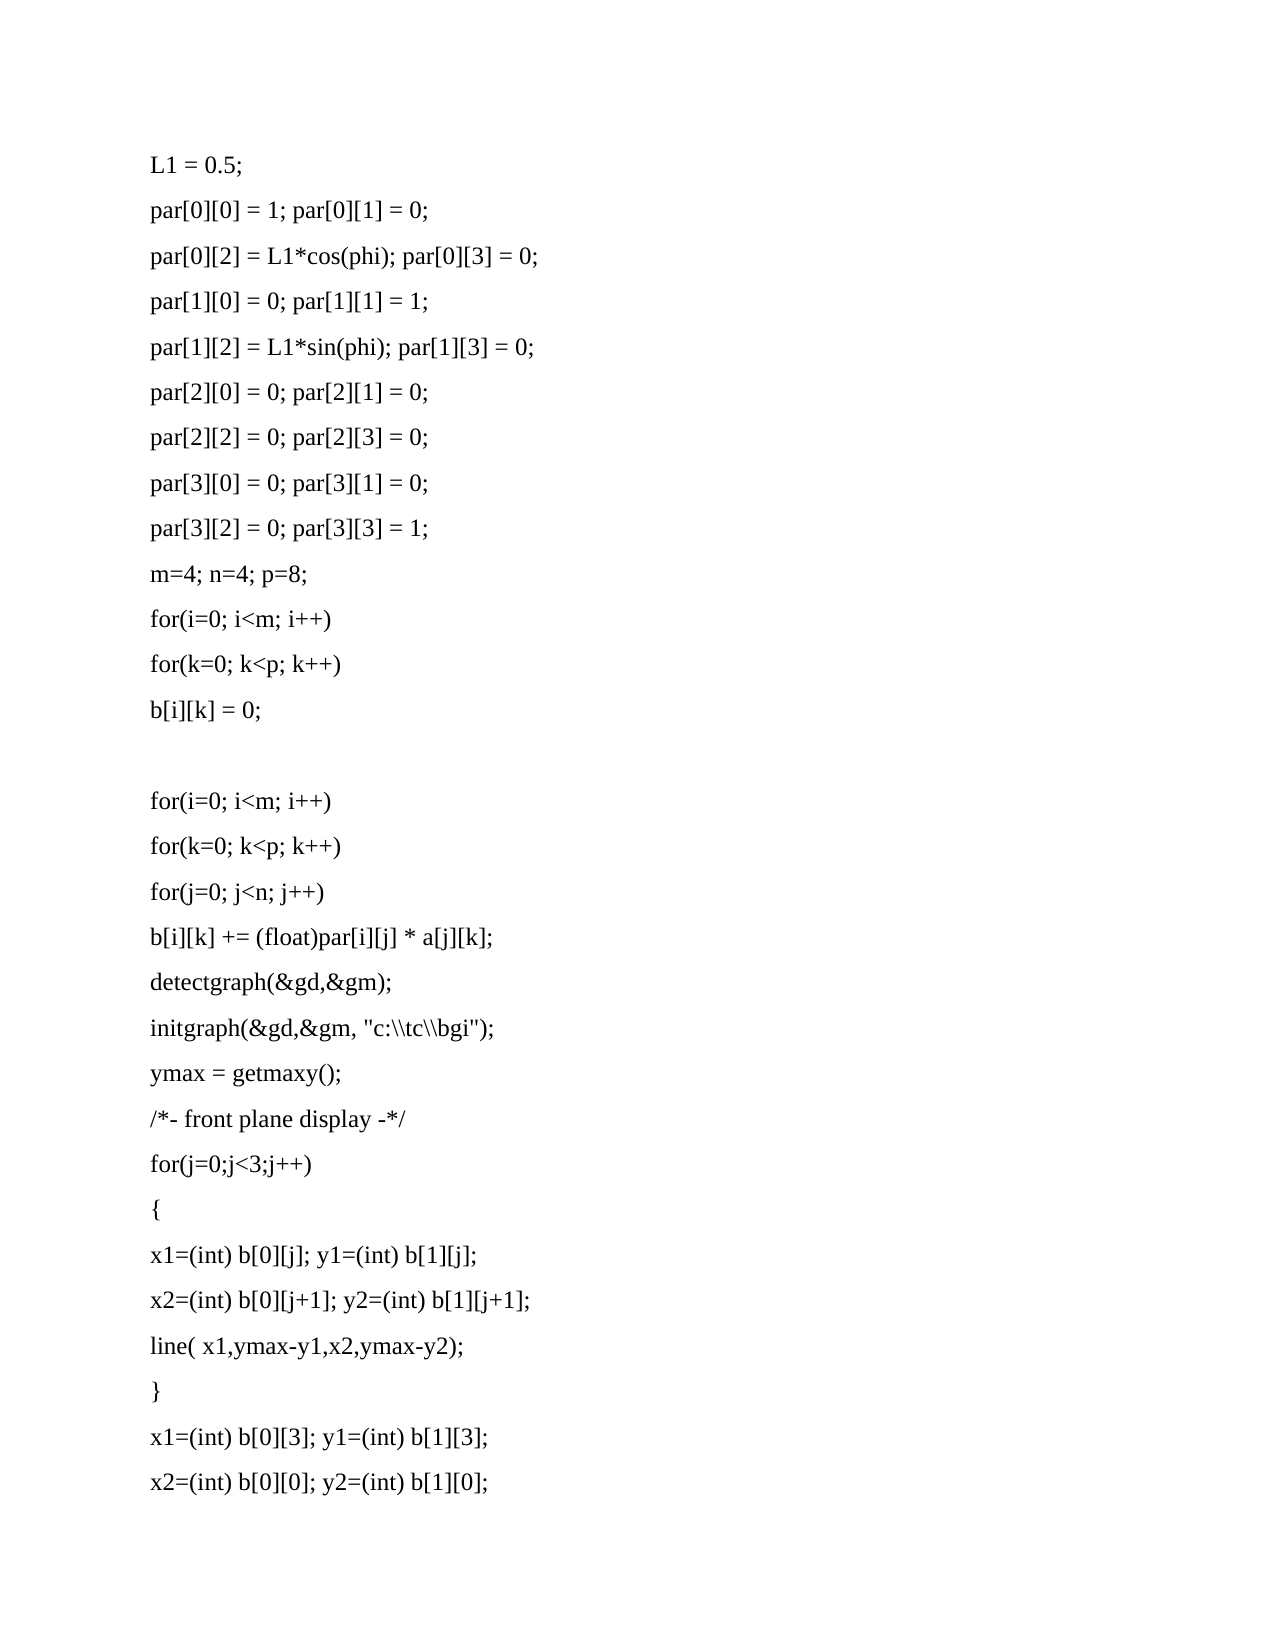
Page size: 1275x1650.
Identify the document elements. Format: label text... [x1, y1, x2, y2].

text par[0][0] = 1; par[0][1] = 0; [150, 195, 1125, 224]
text } [150, 1376, 1125, 1405]
text par[0][2] = L1*cos(phi); par[0][3] = 0; [150, 241, 1125, 269]
text m=4; n=4; p=8; [150, 559, 1125, 587]
text detectgraph(&gd,&gm); [150, 967, 1125, 996]
text for(j=0; j<n; j++) [150, 877, 1125, 905]
text { [150, 1194, 1125, 1223]
text x1=(int) b[0][3]; y1=(int) b[1][3]; [150, 1422, 1125, 1450]
text par[1][2] = L1*sin(phi); par[1][3] = 0; [150, 332, 1125, 360]
text x2=(int) b[0][0]; y2=(int) b[1][0]; [150, 1467, 1125, 1496]
text for(k=0; k<p; k++) [150, 649, 1125, 678]
text L1 = 0.5; [150, 150, 1125, 179]
text /*- front plane display -*/ [150, 1104, 1125, 1132]
text ymax = getmaxy(); [150, 1058, 1125, 1087]
text for(i=0; i<m; i++) [150, 786, 1125, 814]
text initgraph(&gd,&gm, "c:\\tc\\bgi"); [150, 1013, 1125, 1042]
text line( x1,ymax-y1,x2,ymax-y2); [150, 1331, 1125, 1359]
text x1=(int) b[0][j]; y1=(int) b[1][j]; [150, 1240, 1125, 1269]
text for(k=0; k<p; k++) [150, 831, 1125, 860]
text for(i=0; i<m; i++) [150, 604, 1125, 633]
text par[2][0] = 0; par[2][1] = 0; [150, 377, 1125, 406]
text par[3][2] = 0; par[3][3] = 1; [150, 513, 1125, 542]
text par[3][0] = 0; par[3][1] = 0; [150, 468, 1125, 497]
text for(j=0;j<3;j++) [150, 1149, 1125, 1178]
text par[1][0] = 0; par[1][1] = 1; [150, 286, 1125, 315]
text par[2][2] = 0; par[2][3] = 0; [150, 422, 1125, 451]
text x2=(int) b[0][j+1]; y2=(int) b[1][j+1]; [150, 1285, 1125, 1314]
text b[i][k] += (float)par[i][j] * a[j][k]; [150, 922, 1125, 951]
text b[i][k] = 0; [150, 695, 1125, 724]
